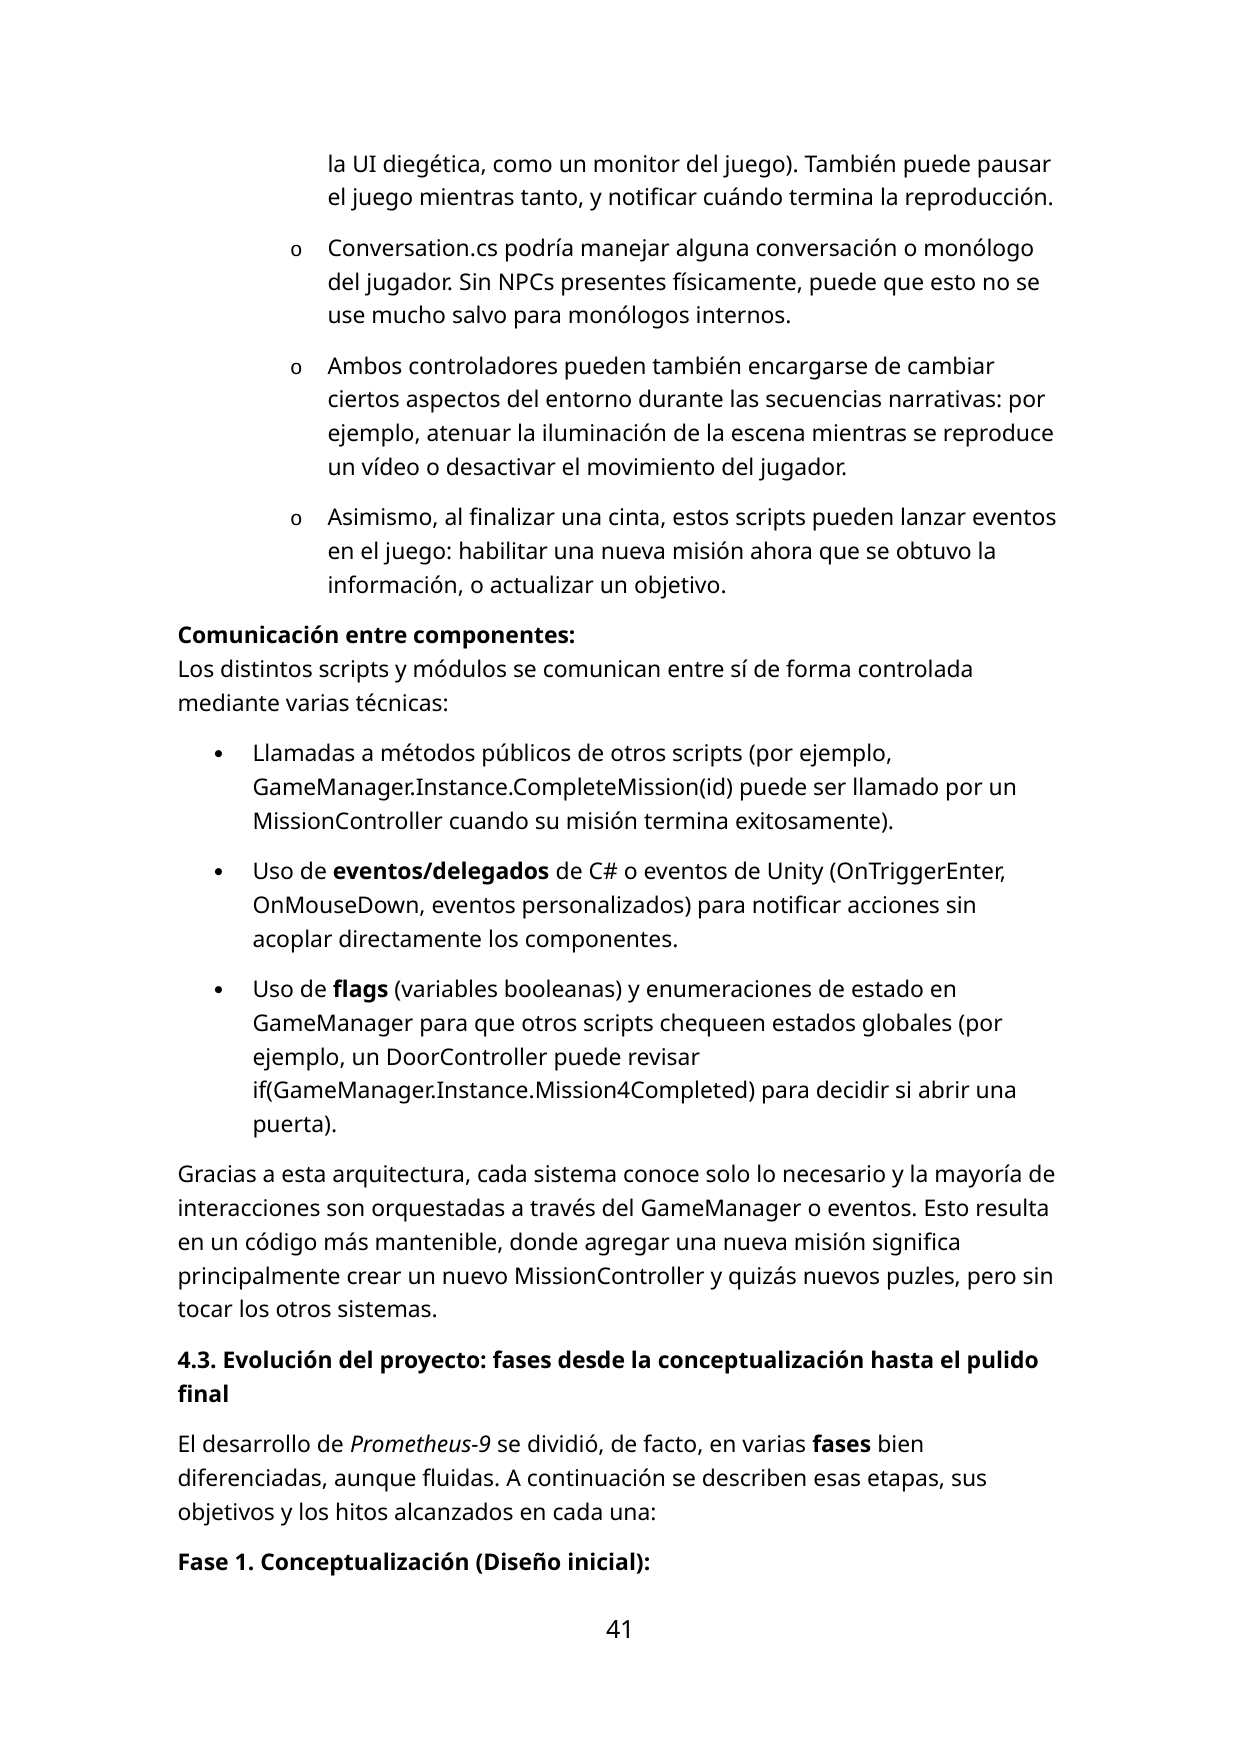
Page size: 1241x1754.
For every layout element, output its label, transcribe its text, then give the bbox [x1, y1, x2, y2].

text El desarrollo de Prometheus-9 se dividió, de facto, en varias fases bien diferenciadas, aunque fluidas. A continuación se describen esas etapas, sus objetivos y los hitos alcanzados en cada una: [177, 1428, 1063, 1527]
list Conversation.cs podría manejar alguna conversación o monólogo del jugador. Sin NPCs presentes físicamente, puede que esto no se use mucho salvo para monólogos internos. [290, 232, 1063, 331]
list Uso de flags (variables booleanas) y enumeraciones de estado en GameManager para que otros scripts chequeen estados globales (por ejemplo, un DoorController puede revisar if(GameManager.Instance.Mission4Completed) para decidir si abrir una puerta). [215, 973, 1063, 1139]
text 4.3. Evolución del proyecto: fases desde la conceptualización hasta el pulido final [177, 1344, 1063, 1409]
list Llamadas a métodos públicos de otros scripts (por ejemplo, GameManager.Instance.CompleteMission(id) puede ser llamado por un MissionController cuando su misión termina exitosamente). [215, 737, 1063, 836]
text Comunicación entre componentes: Los distintos scripts y módulos se comunican entre sí de forma controlada mediante varias técnicas: [177, 619, 1063, 718]
list Uso de eventos/delegados de C# o eventos de Unity (OnTriggerEnter, OnMouseDown, eventos personalizados) para notificar acciones sin acoplar directamente los componentes. [215, 855, 1063, 954]
list Asimismo, al finalizar una cinta, estos scripts pueden lanzar eventos en el juego: habilitar una nueva misión ahora que se obtuvo la información, o actualizar un objetivo. [290, 501, 1063, 600]
text Fase 1. Conceptualización (Diseño inicial): [177, 1546, 1063, 1577]
text Gracias a esta arquitectura, cada sistema conoce solo lo necesario y la mayoría de interacciones son orquestadas a través del GameManager o eventos. Esto resulta en un código más mantenible, donde agregar una nueva misión significa principalmente crear un nuevo MissionController y quizás nuevos puzles, pero sin tocar los otros sistemas. [177, 1158, 1063, 1325]
list Ambos controladores pueden también encargarse de cambiar ciertos aspectos del entorno durante las secuencias narrativas: por ejemplo, atenuar la iluminación de la escena mientras se reproduce un vídeo o desactivar el movimiento del jugador. [290, 350, 1063, 482]
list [290, 148, 1063, 213]
